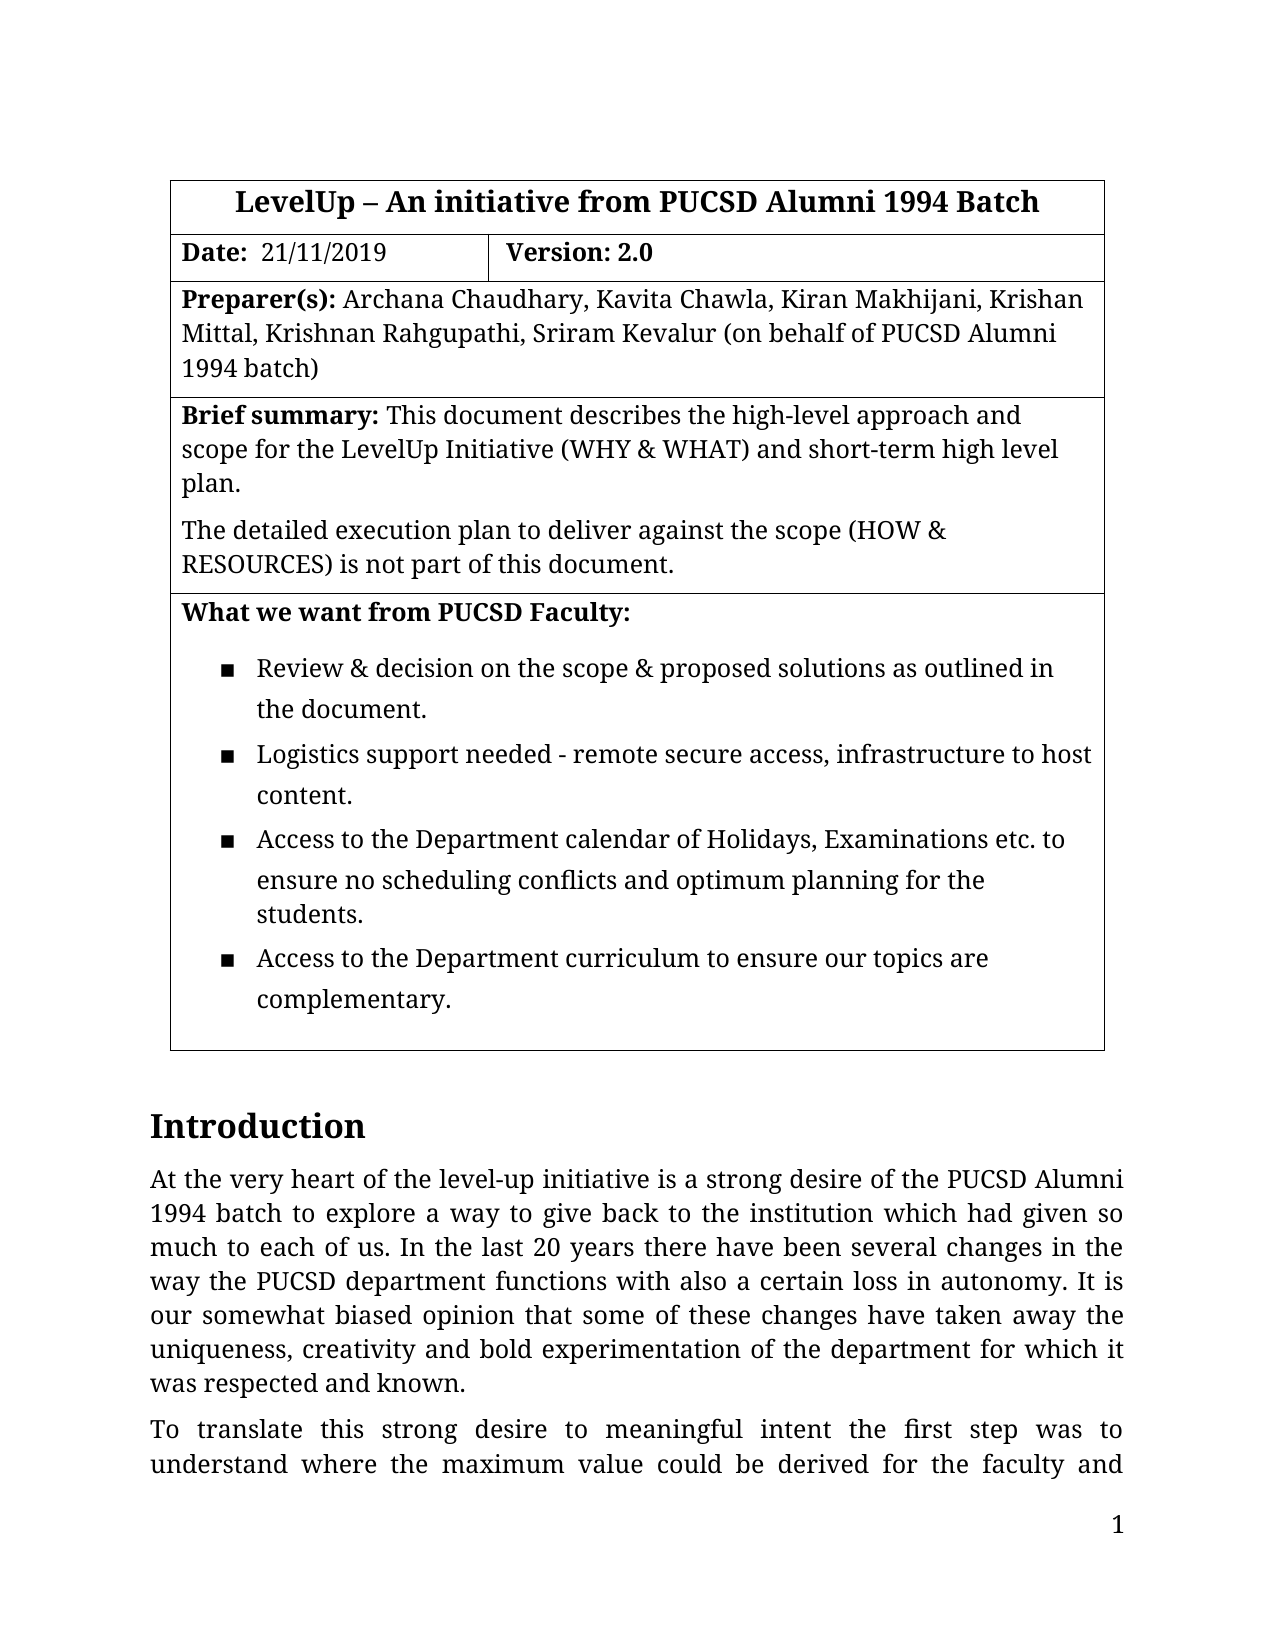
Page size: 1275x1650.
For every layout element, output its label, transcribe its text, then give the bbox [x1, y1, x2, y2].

table_cell What we want from PUCSD Faculty: Review & decision on the scope & proposed solutions as outlined in the document. Logistics support needed - remote secure access, infrastructure to host content. Access to the Department calendar of Holidays, Examinations etc. to ensure no scheduling conflicts and optimum planning for the students. Access to the Department curriculum to ensure our topics are complementary. [171, 594, 1104, 1050]
table_cell Version: 2.0 [489, 235, 1104, 281]
subtitle Introduction [150, 1103, 1125, 1149]
table_cell Brief summary: This document describes the high-level approach and scope for the LevelUp Initiative (WHY & WHAT) and short-term high level plan. The detailed execution plan to deliver against the scope (HOW & RESOURCES) is not part of this document. [171, 398, 1104, 593]
table_cell Date: 21/11/2019 [171, 235, 488, 281]
text At the very heart of the level-up initiative is a strong desire of the PUCSD Alumni 1994 batch to explore a way to give back to the institution which had given so much to each of us. In the last 20 years there have been several changes in the way the PUCSD department functions with also a certain loss in autonomy. It is our somewhat biased opinion that some of these changes have taken away the uniqueness, creativity and bold experimentation of the department for which it was respected and known. [150, 1161, 1125, 1400]
table_cell Preparer(s): Archana Chaudhary, Kavita Chawla, Kiran Makhijani, Krishan Mittal, Krishnan Rahgupathi, Sriram Kevalur (on behalf of PUCSD Alumni 1994 batch) [171, 282, 1104, 397]
table_header LevelUp – An initiative from PUCSD Alumni 1994 Batch [171, 181, 1104, 233]
